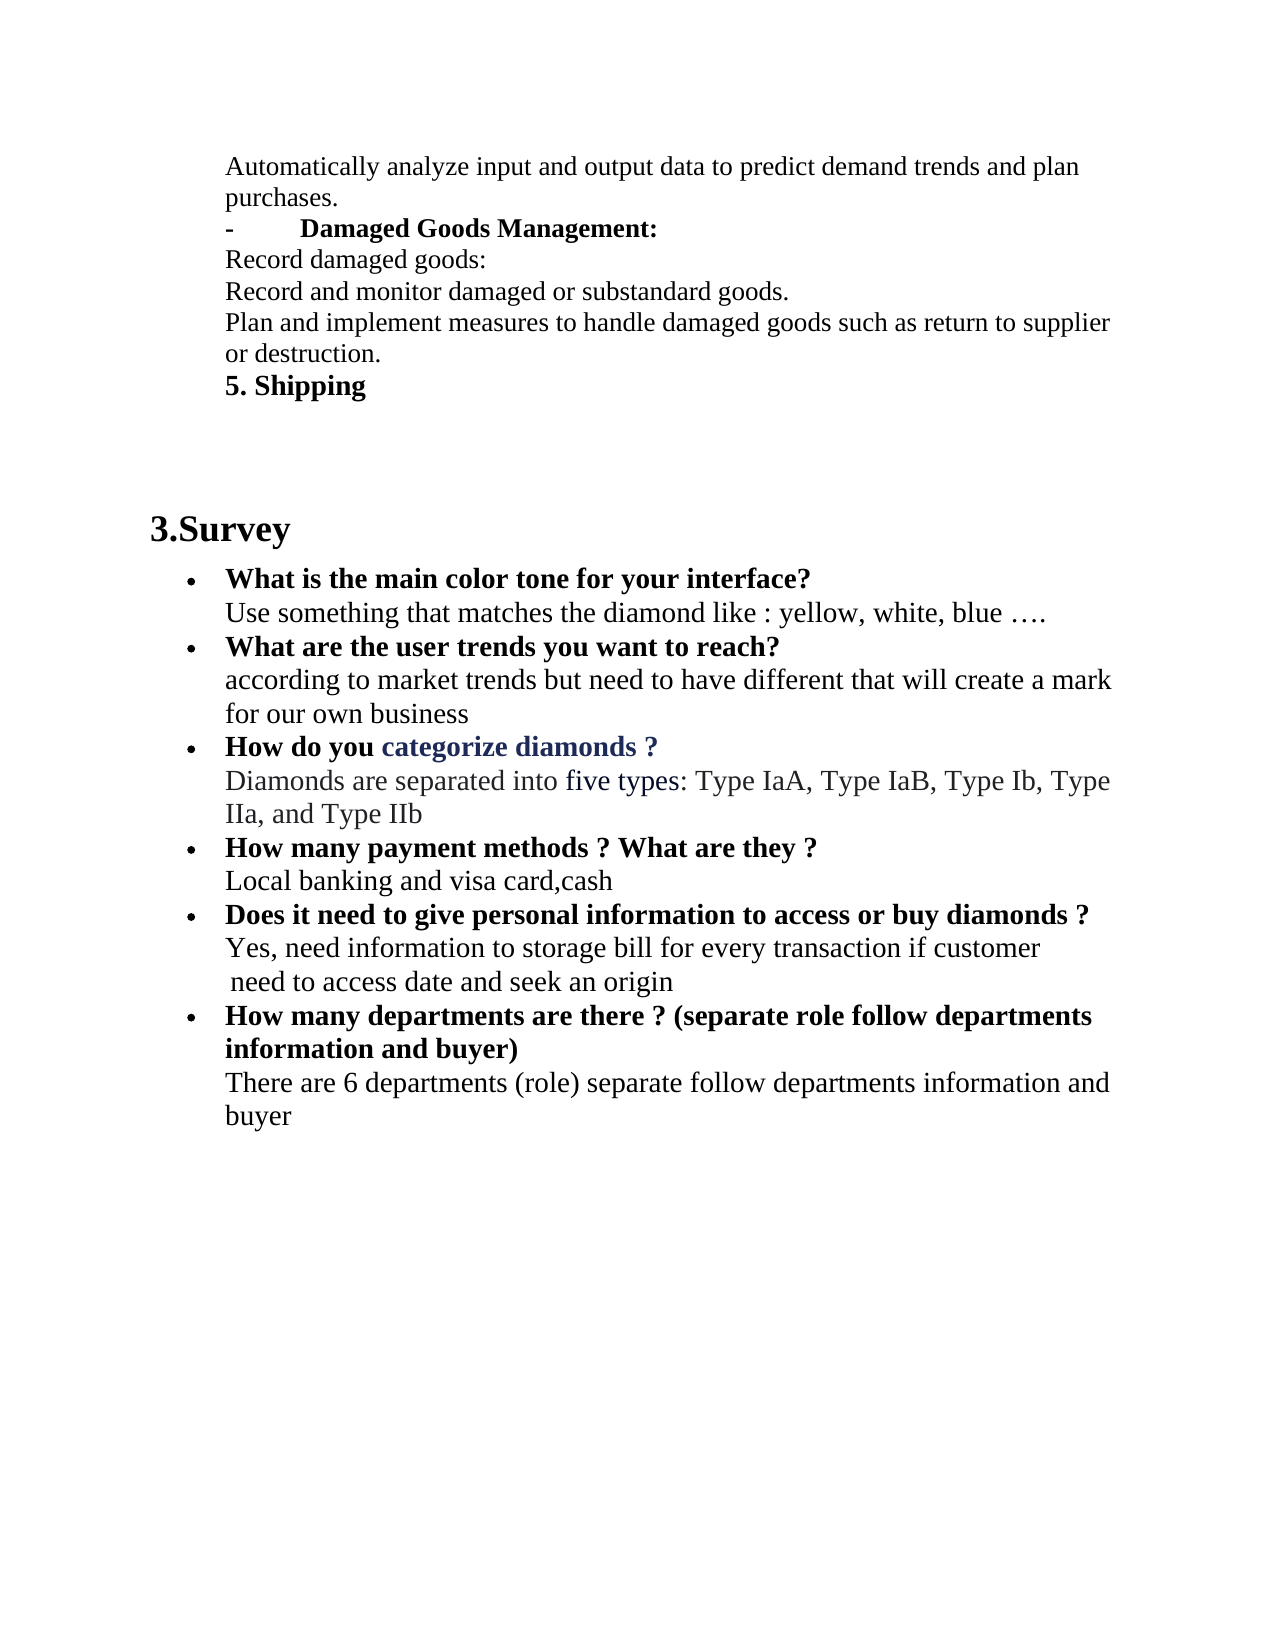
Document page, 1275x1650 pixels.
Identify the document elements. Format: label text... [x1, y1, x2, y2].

list What are the user trends you want to reach? [187, 629, 1125, 662]
list Does it need to give personal information to access or buy diamonds ? [187, 897, 1125, 931]
text Record damaged goods: [225, 243, 1125, 274]
list How do you categorize diamonds ? [187, 729, 1125, 763]
text - Damaged Goods Management: [225, 212, 1125, 243]
text Plan and implement measures to handle damaged goods such as return to supplier or destruction. [225, 306, 1125, 368]
text Record and monitor damaged or substandard goods. [225, 274, 1125, 306]
text need to access date and seek an origin [150, 964, 1125, 998]
text 3.Survey [150, 506, 1125, 549]
text Automatically analyze input and output data to predict demand trends and plan purchases. [225, 150, 1125, 212]
list How many departments are there ? (separate role follow departments information and buyer) [187, 998, 1125, 1065]
text 5. Shipping [150, 368, 1125, 402]
text according to market trends but need to have different that will create a mark for our own business [225, 662, 1125, 729]
text There are 6 departments (role) separate follow departments information and buyer [225, 1065, 1125, 1132]
text Use something that matches the diamond like : yellow, white, blue …. [225, 595, 1125, 629]
list What is the main color tone for your interface? [187, 562, 1125, 595]
text Local banking and visa card,cash [150, 863, 1125, 897]
list How many payment methods ? What are they ? [187, 830, 1125, 863]
text Yes, need information to storage bill for every transaction if customer [150, 931, 1125, 964]
text Diamonds are separated into five types: Type IaA, Type IaB, Type Ib, Type IIa, and Type IIb [423, 763, 1125, 830]
